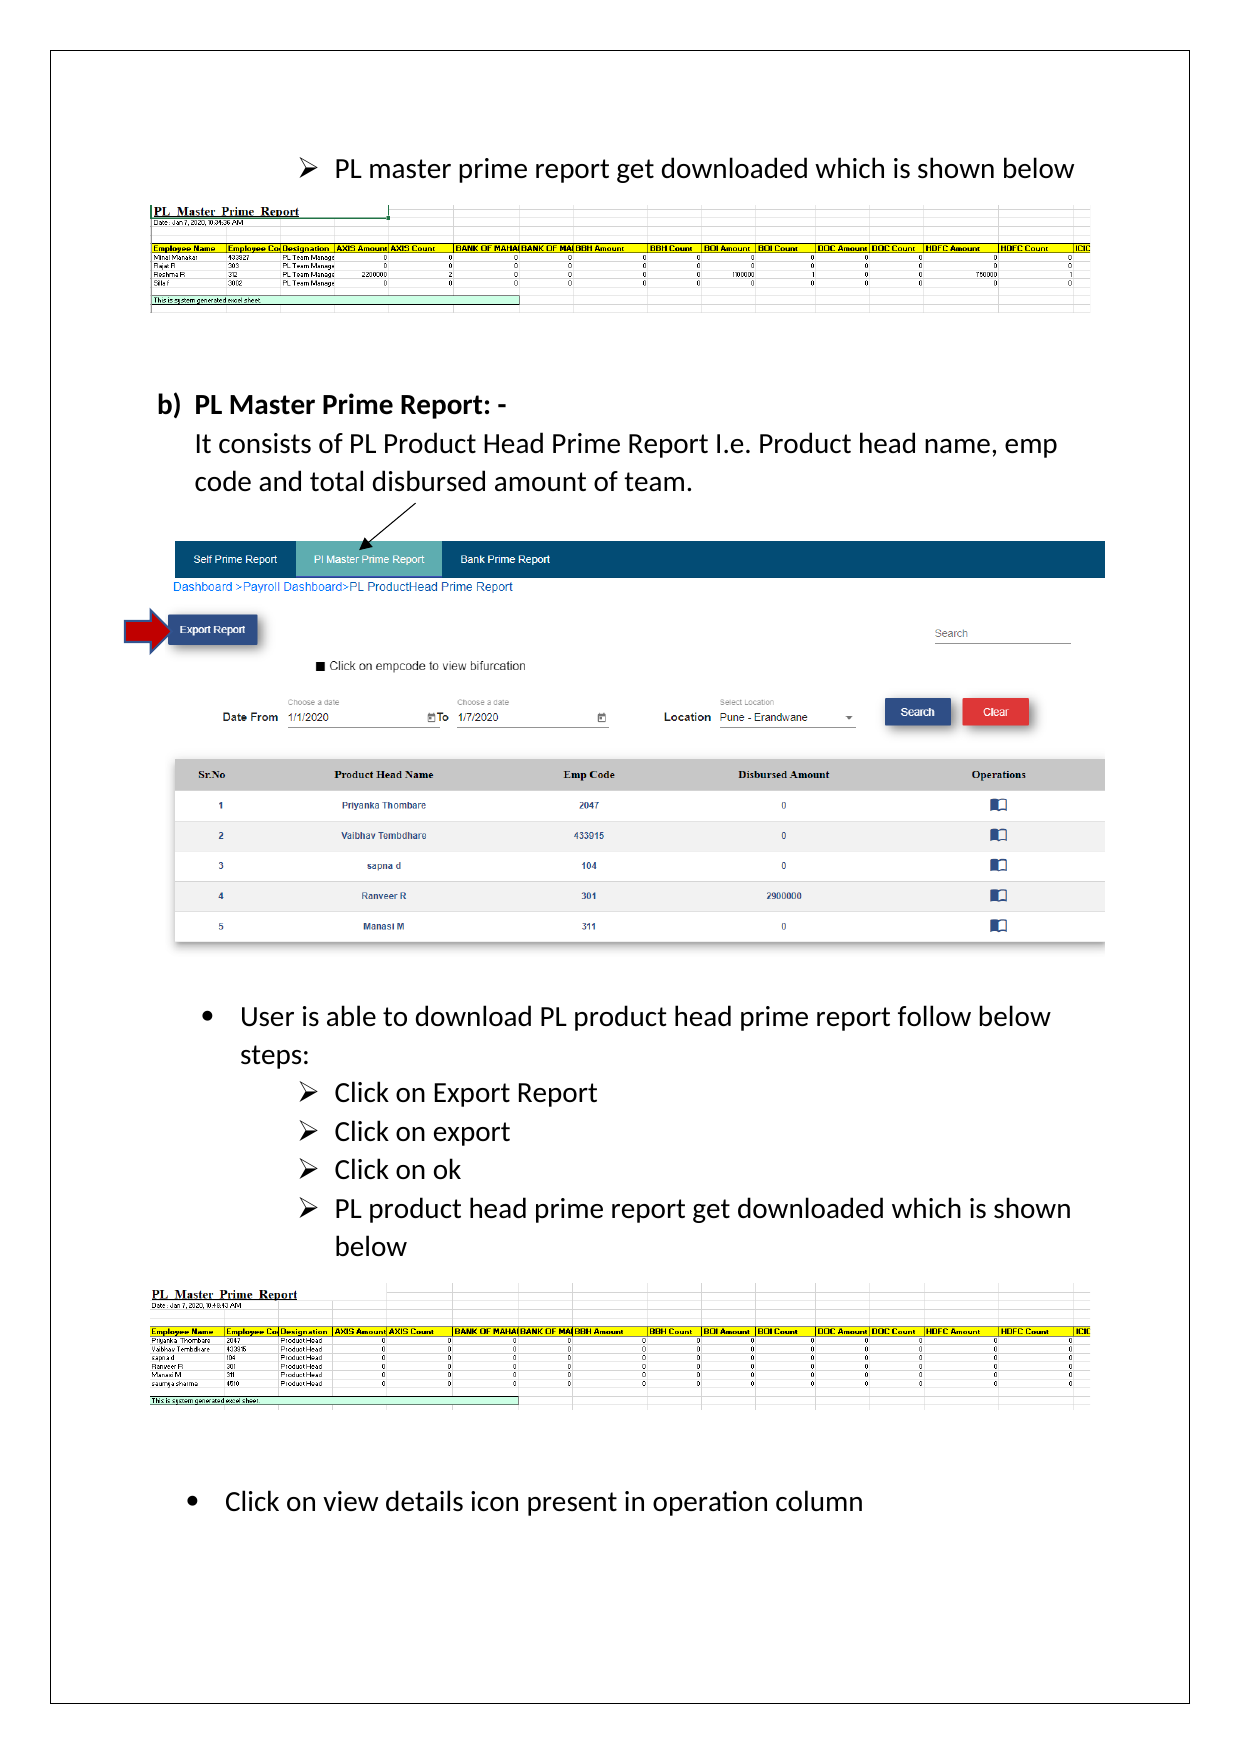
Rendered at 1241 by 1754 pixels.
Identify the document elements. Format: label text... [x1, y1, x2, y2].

list Click on view details icon present in operation column [187, 1483, 1090, 1519]
list Click on export [297, 1113, 1090, 1148]
list Click on ok [297, 1151, 1090, 1187]
picture [164, 540, 1105, 957]
list Click on Export Report [297, 1074, 1090, 1110]
picture [150, 205, 1091, 313]
list PL product head prime report get downloaded which is shown below [297, 1190, 1090, 1264]
list User is able to download PL product head prime report follow below steps: [202, 998, 1090, 1072]
list PL Master Prime Report: - [157, 386, 1090, 422]
list It consists of PL Product Head Prime Report I.e. Product head name, emp code and total disbursed amount of team. [194, 425, 1090, 499]
list PL master prime report get downloaded which is shown below [297, 150, 1090, 186]
picture [150, 1283, 1091, 1410]
